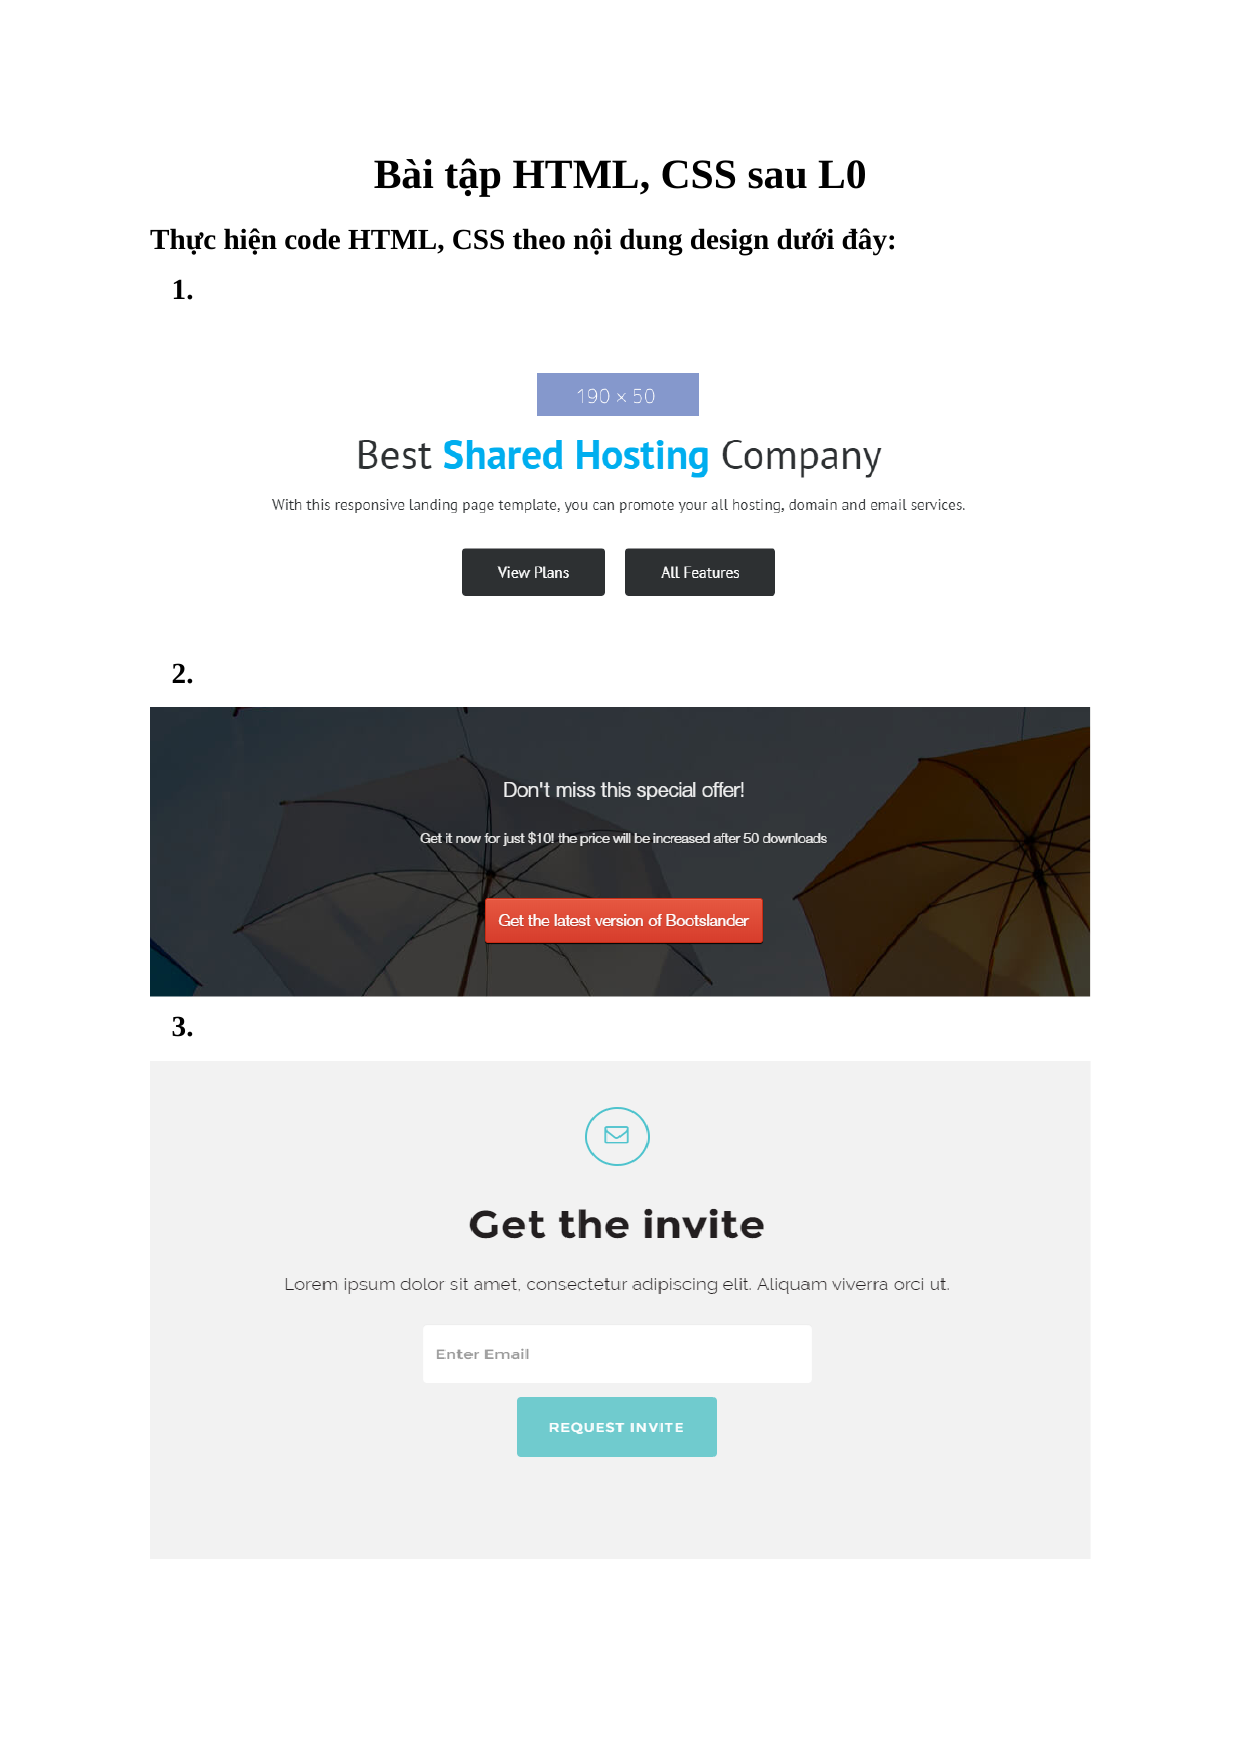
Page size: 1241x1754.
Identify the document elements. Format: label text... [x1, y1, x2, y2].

picture [150, 1059, 1091, 1564]
picture [150, 322, 1091, 644]
text Bài tập HTML, CSS sau L0 [150, 150, 1090, 198]
picture [150, 706, 1091, 997]
text Thực hiện code HTML, CSS theo nội dung design dưới đây: [150, 222, 1090, 255]
